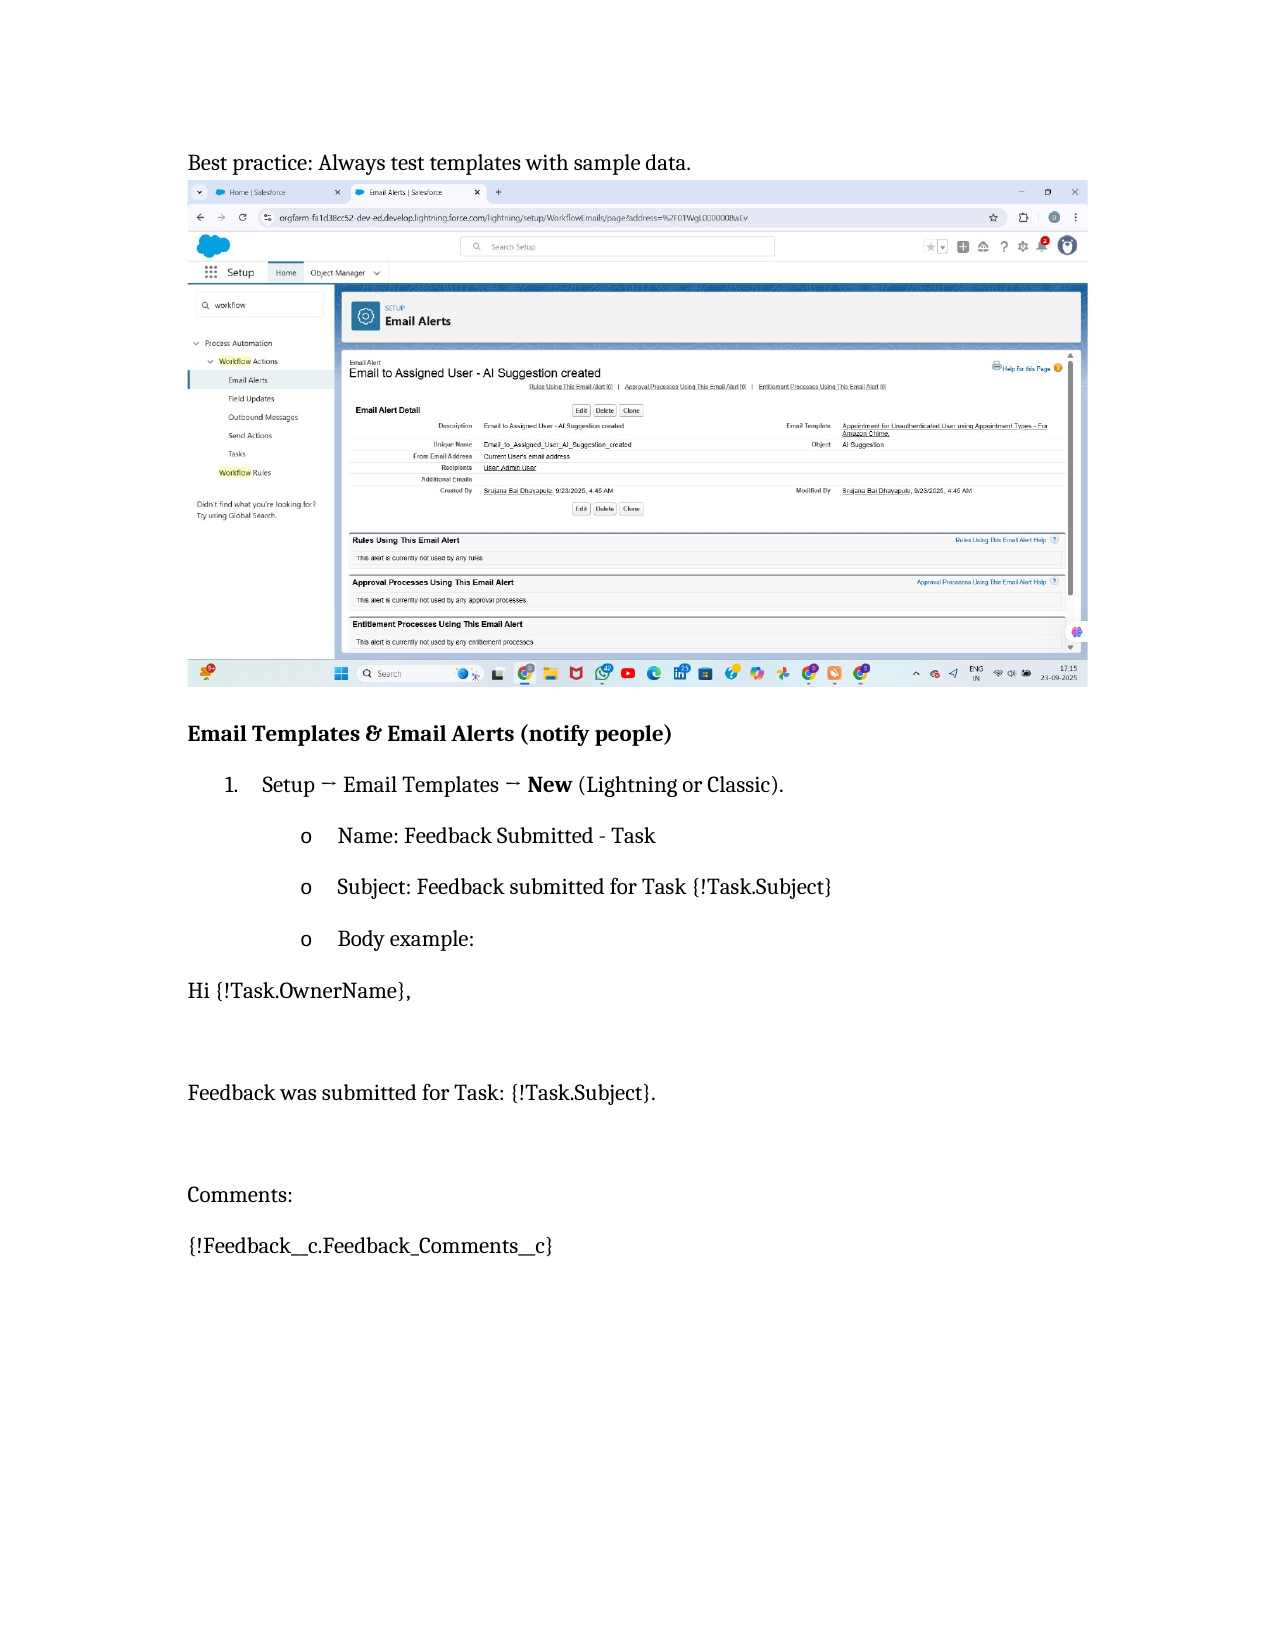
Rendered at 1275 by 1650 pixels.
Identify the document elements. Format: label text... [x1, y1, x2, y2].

list Body example: [300, 926, 1087, 953]
list Subject: Feedback submitted for Task {!Task.Subject} [300, 874, 1087, 901]
text Best practice: Always test templates with sample data. Email Templates & Email Alerts (notify people) [187, 687, 1087, 747]
list Setup → Email Templates → New (Lightning or Classic). [225, 771, 1087, 798]
text Feedback was submitted for Task: {!Task.Subject}. [187, 1079, 1087, 1106]
text Best practice: Always test templates with sample data. Email Templates & Email Alerts (notify people) [187, 150, 1087, 180]
text Hi {!Task.OwnerName}, [187, 977, 1087, 1004]
list Name: Feedback Submitted - Task [300, 822, 1087, 849]
picture [187, 180, 1088, 687]
text Comments: [187, 1182, 1087, 1208]
text {!Feedback__c.Feedback_Comments__c} [187, 1233, 1087, 1259]
